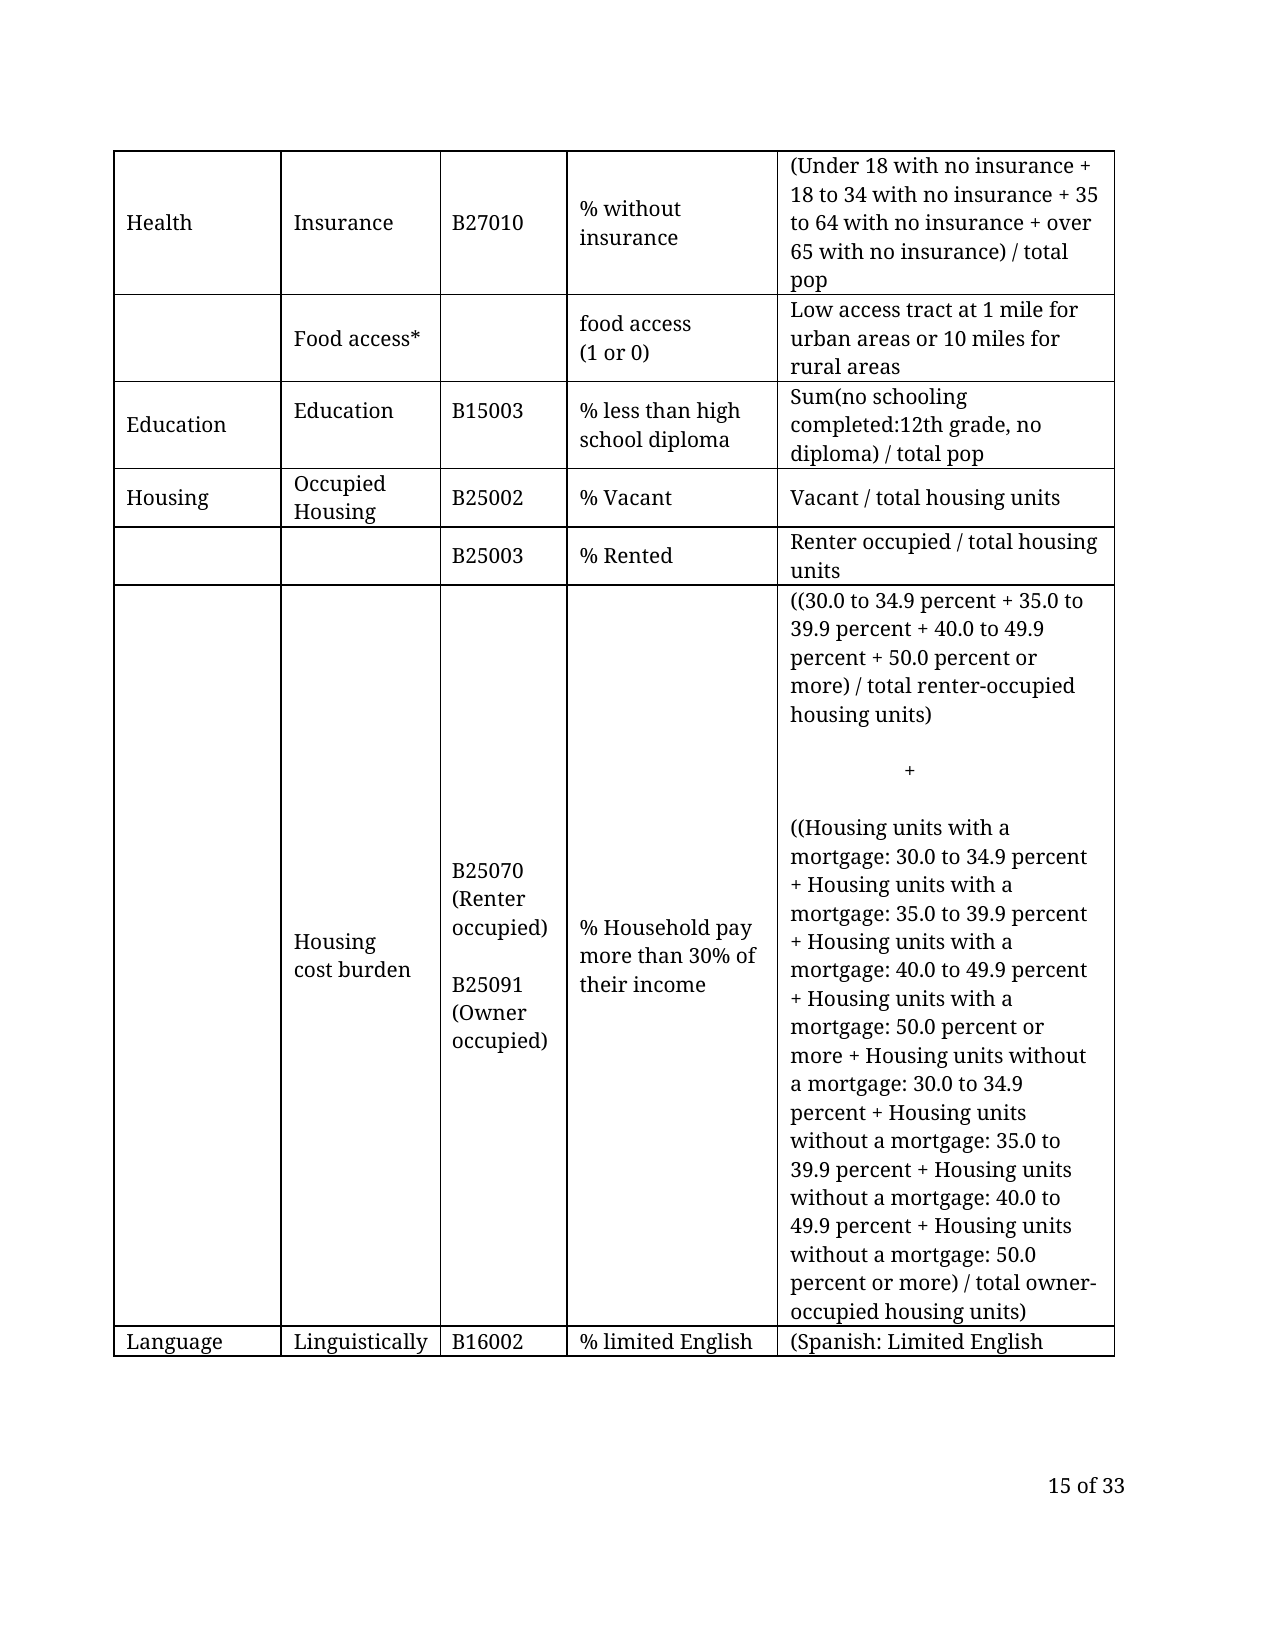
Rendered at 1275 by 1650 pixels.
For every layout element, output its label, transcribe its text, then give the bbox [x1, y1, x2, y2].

table_cell [282, 528, 440, 584]
table_cell B25070 (Renter occupied) B25091 (Owner occupied) [441, 586, 566, 1325]
table_cell Low access tract at 1 mile for urban areas or 10 miles for rural areas [778, 295, 1114, 381]
table_cell [441, 295, 566, 381]
table_cell Health [115, 152, 280, 294]
table_cell % less than high school diploma [568, 382, 777, 467]
table_cell % Household pay more than 30% of their income [568, 586, 777, 1325]
table_cell Education [282, 382, 440, 467]
table_cell B15003 [441, 382, 566, 467]
table_cell [115, 528, 280, 584]
table_cell Occupied Housing [282, 469, 440, 526]
table_cell Insurance [282, 152, 440, 294]
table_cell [282, 1327, 440, 1355]
table_cell Sum(no schooling completed:12th grade, no diploma) / total pop [778, 382, 1114, 467]
table_cell Housing cost burden [282, 586, 440, 1325]
table_cell Renter occupied / total housing units [778, 528, 1114, 584]
table_cell Housing [115, 469, 280, 526]
table_cell food access (1 or 0) [568, 295, 777, 381]
table_cell Education [115, 382, 280, 467]
table_cell % Rented [568, 528, 777, 584]
table_cell (Under 18 with no insurance + 18 to 34 with no insurance + 35 to 64 with no insurance + over 65 with no insurance) / total pop [778, 152, 1114, 294]
table_cell Language [115, 1327, 280, 1355]
table_cell ((30.0 to 34.9 percent + 35.0 to 39.9 percent + 40.0 to 49.9 percent + 50.0 percent or more) / total renter-occupied housing units) + ((Housing units with a mortgage: 30.0 to 34.9 percent + Housing units with a mortgage: 35.0 to 39.9 percent + Housing units with a mortgage: 40.0 to 49.9 percent + Housing units with a mortgage: 50.0 percent or more + Housing units without a mortgage: 30.0 to 34.9 percent + Housing units without a mortgage: 35.0 to 39.9 percent + Housing units without a mortgage: 40.0 to 49.9 percent + Housing units without a mortgage: 50.0 percent or more) / total owner-occupied housing units) [778, 586, 1114, 1325]
table_cell B25002 [441, 469, 566, 526]
table_cell Vacant / total housing units [778, 469, 1114, 526]
table_cell % Vacant [568, 469, 777, 526]
table_cell % without insurance [568, 152, 777, 294]
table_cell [778, 1327, 1114, 1355]
table_cell Food access* [282, 295, 440, 381]
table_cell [568, 1327, 777, 1355]
table_cell B27010 [441, 152, 566, 294]
table_cell B25003 [441, 528, 566, 584]
table_cell B16002 [441, 1327, 566, 1355]
table_cell [115, 586, 280, 1325]
table_cell [115, 295, 280, 381]
